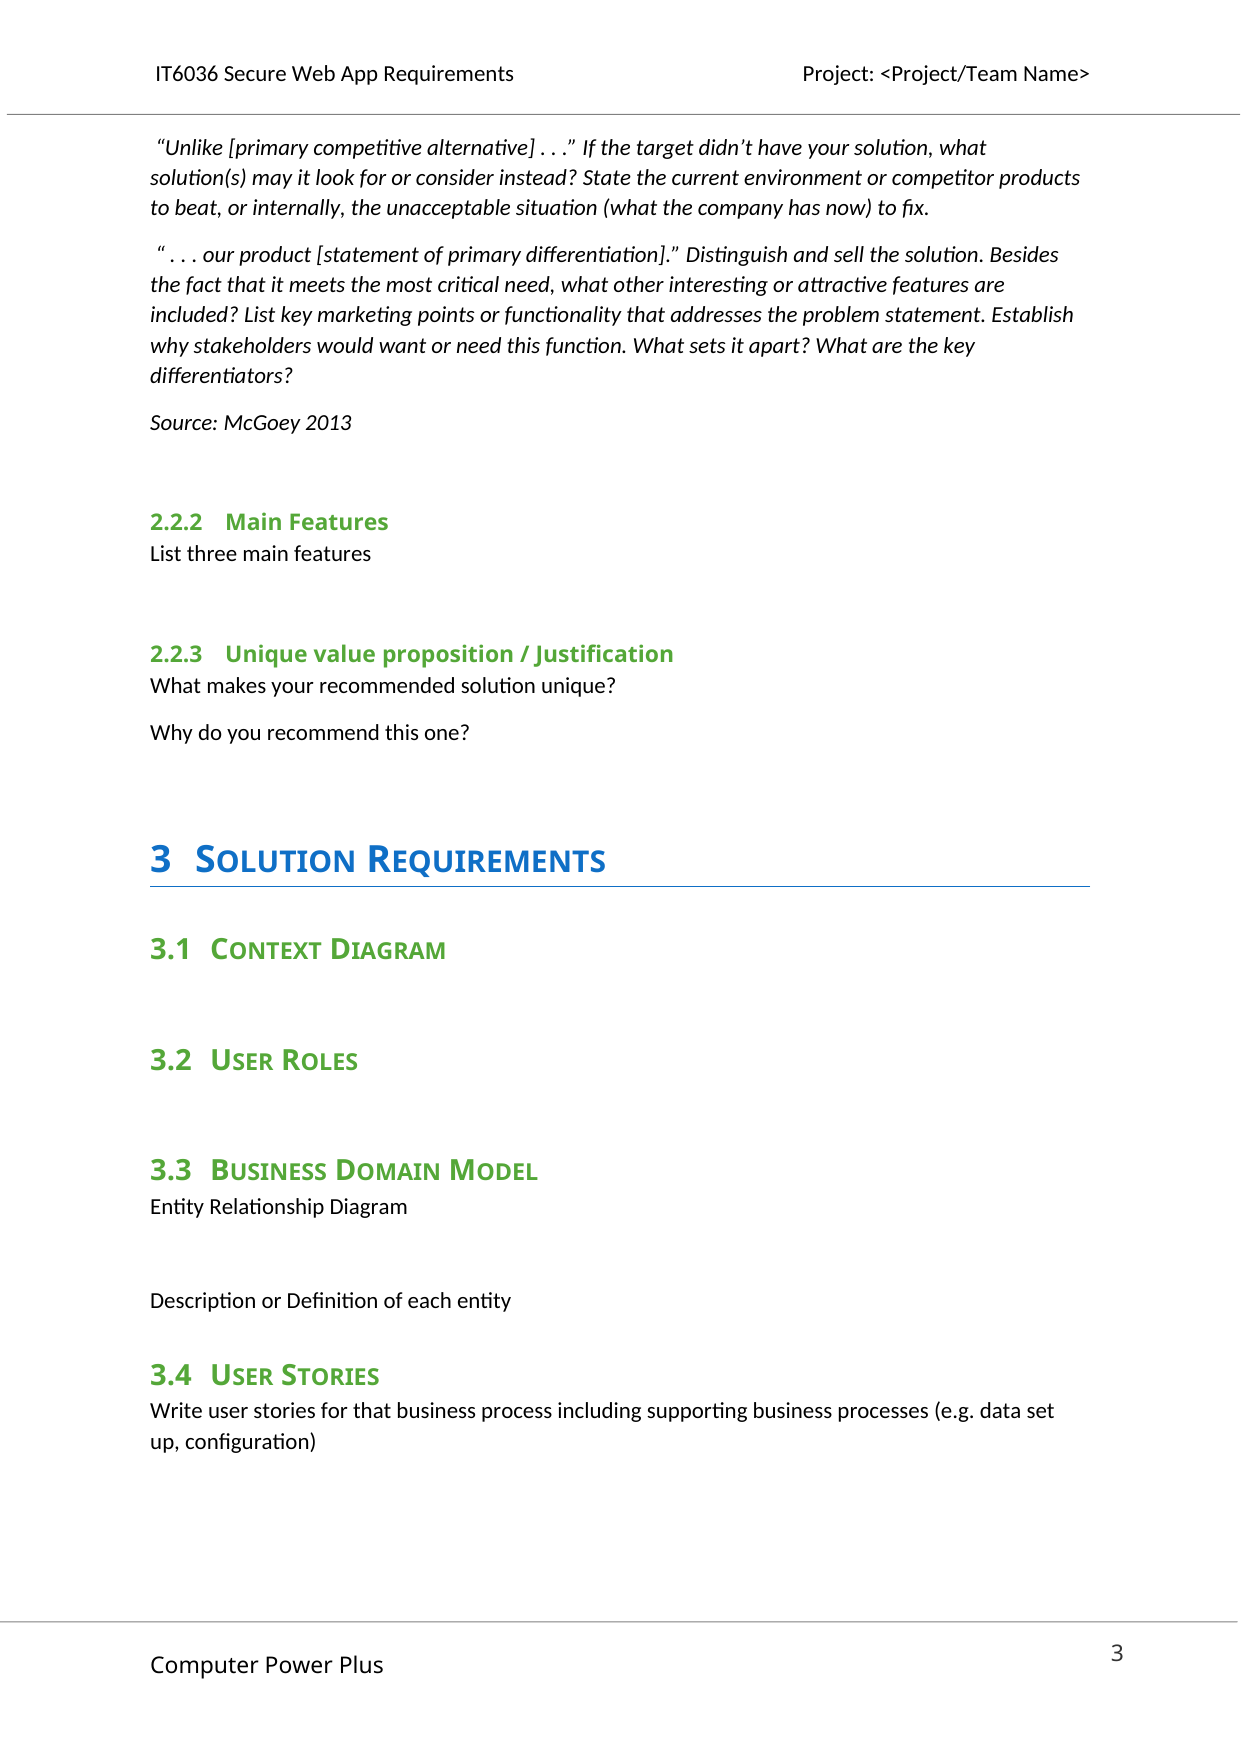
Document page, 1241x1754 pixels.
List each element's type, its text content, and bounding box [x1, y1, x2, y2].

subtitle Unique value proposition / Justification [150, 637, 1090, 669]
text Description or Definition of each entity [150, 1286, 1090, 1314]
text “ . . . our product [statement of primary differentiation].” Distinguish and sell the solution. Besides the fact that it meets the most critical need, what other interesting or attractive features are included? List key marketing points or functionality that addresses the problem statement. Establish why stakeholders would want or need this function. What sets it apart? What are the key differentiators? [150, 240, 1090, 389]
subtitle Main Features [150, 506, 1090, 537]
subtitle Solution Requirements [150, 833, 1090, 886]
text What makes your recommended solution unique? [150, 671, 1090, 699]
text Source: McGoey 2013 [150, 408, 1090, 436]
subtitle Business Domain Model [150, 1149, 1090, 1189]
subtitle Context Diagram [150, 928, 1090, 968]
text Write user stories for that business process including supporting business processes (e.g. data set up, configuration) [150, 1397, 1090, 1455]
text Why do you recommend this one? [150, 718, 1090, 746]
text “Unlike [primary competitive alternative] . . .” If the target didn’t have your solution, what solution(s) may it look for or consider instead? State the current environment or competitor products to beat, or internally, the unacceptable situation (what the company has now) to fix. [150, 133, 1090, 221]
subtitle User Stories [150, 1354, 1090, 1393]
text List three main features [150, 539, 1090, 568]
text Entity Relationship Diagram [150, 1192, 1090, 1220]
subtitle User Roles [150, 1039, 1090, 1079]
